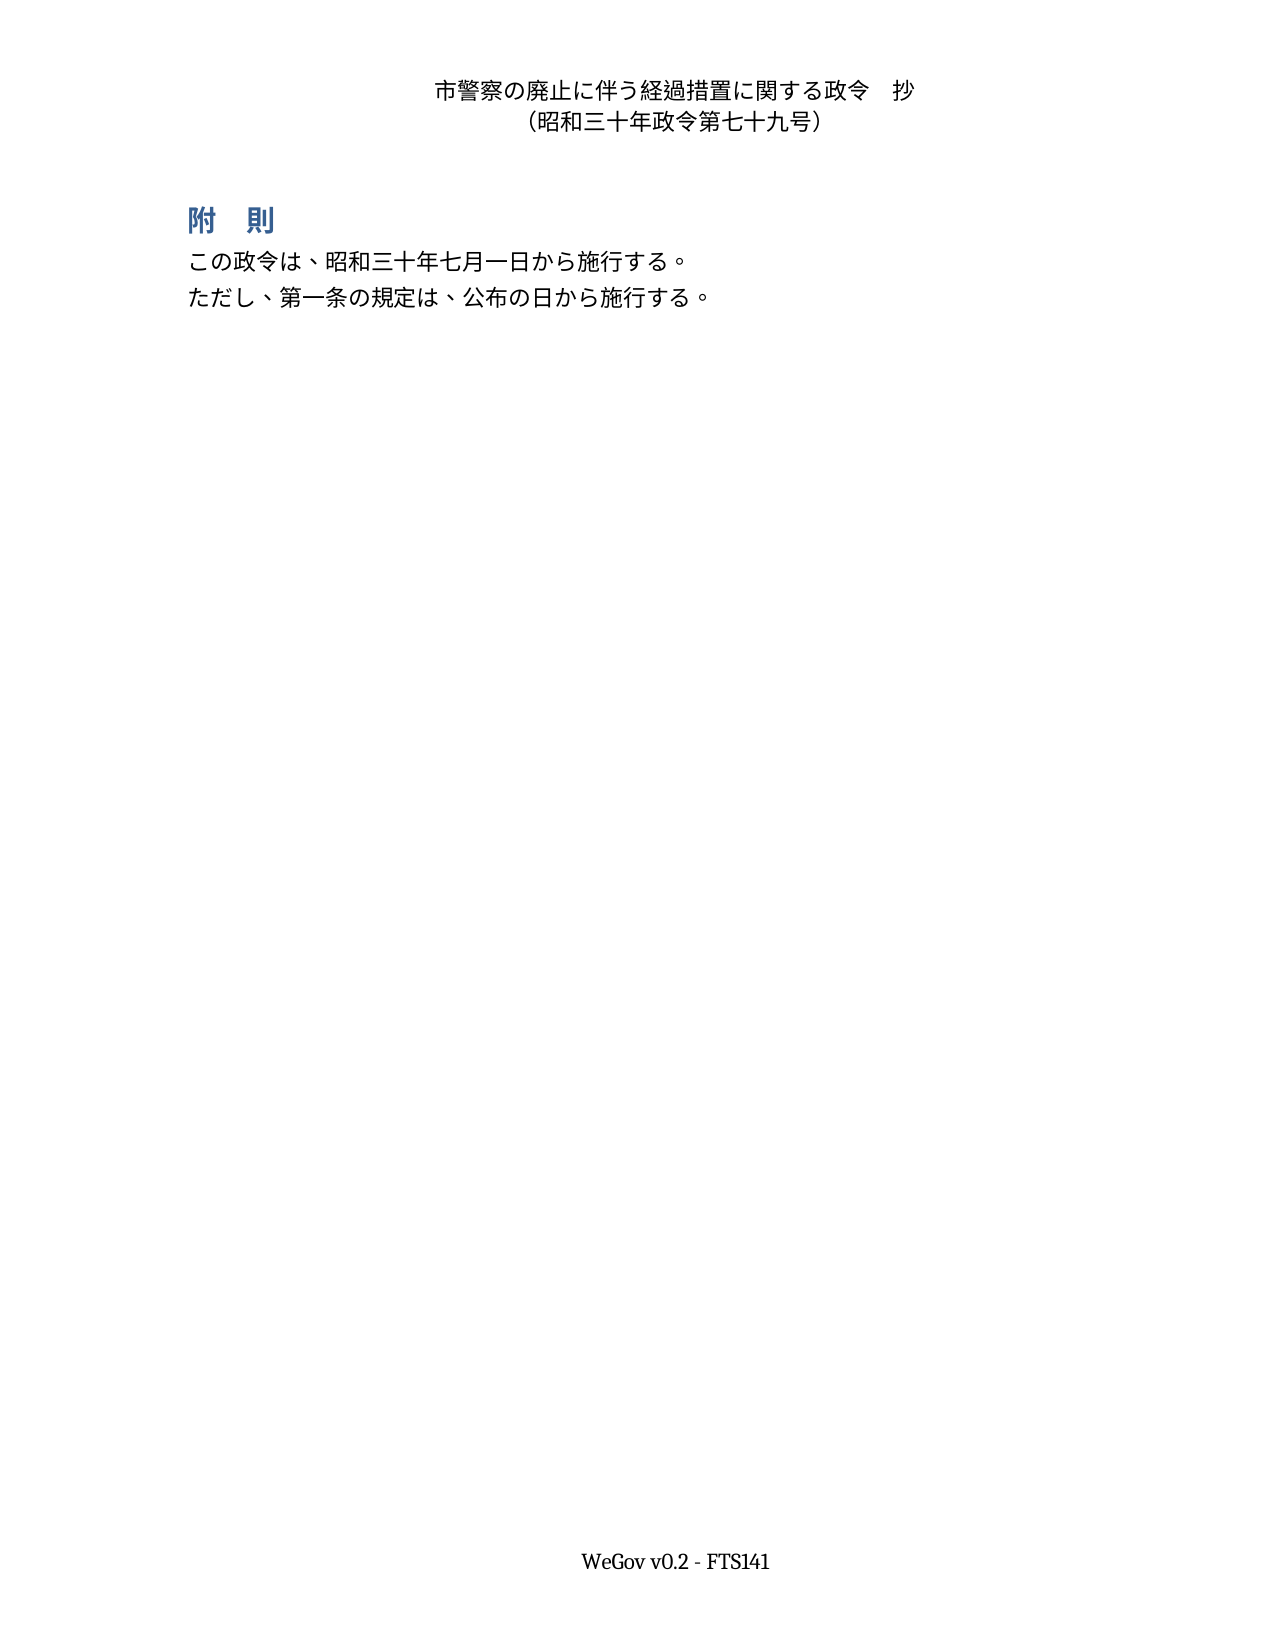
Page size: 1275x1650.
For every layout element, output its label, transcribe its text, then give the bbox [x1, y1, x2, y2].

text この政令は、昭和三十年七月一日から施行する。 ただし、第一条の規定は、公布の日から施行する。 [187, 246, 1087, 313]
subtitle 附 則 [187, 200, 1087, 240]
